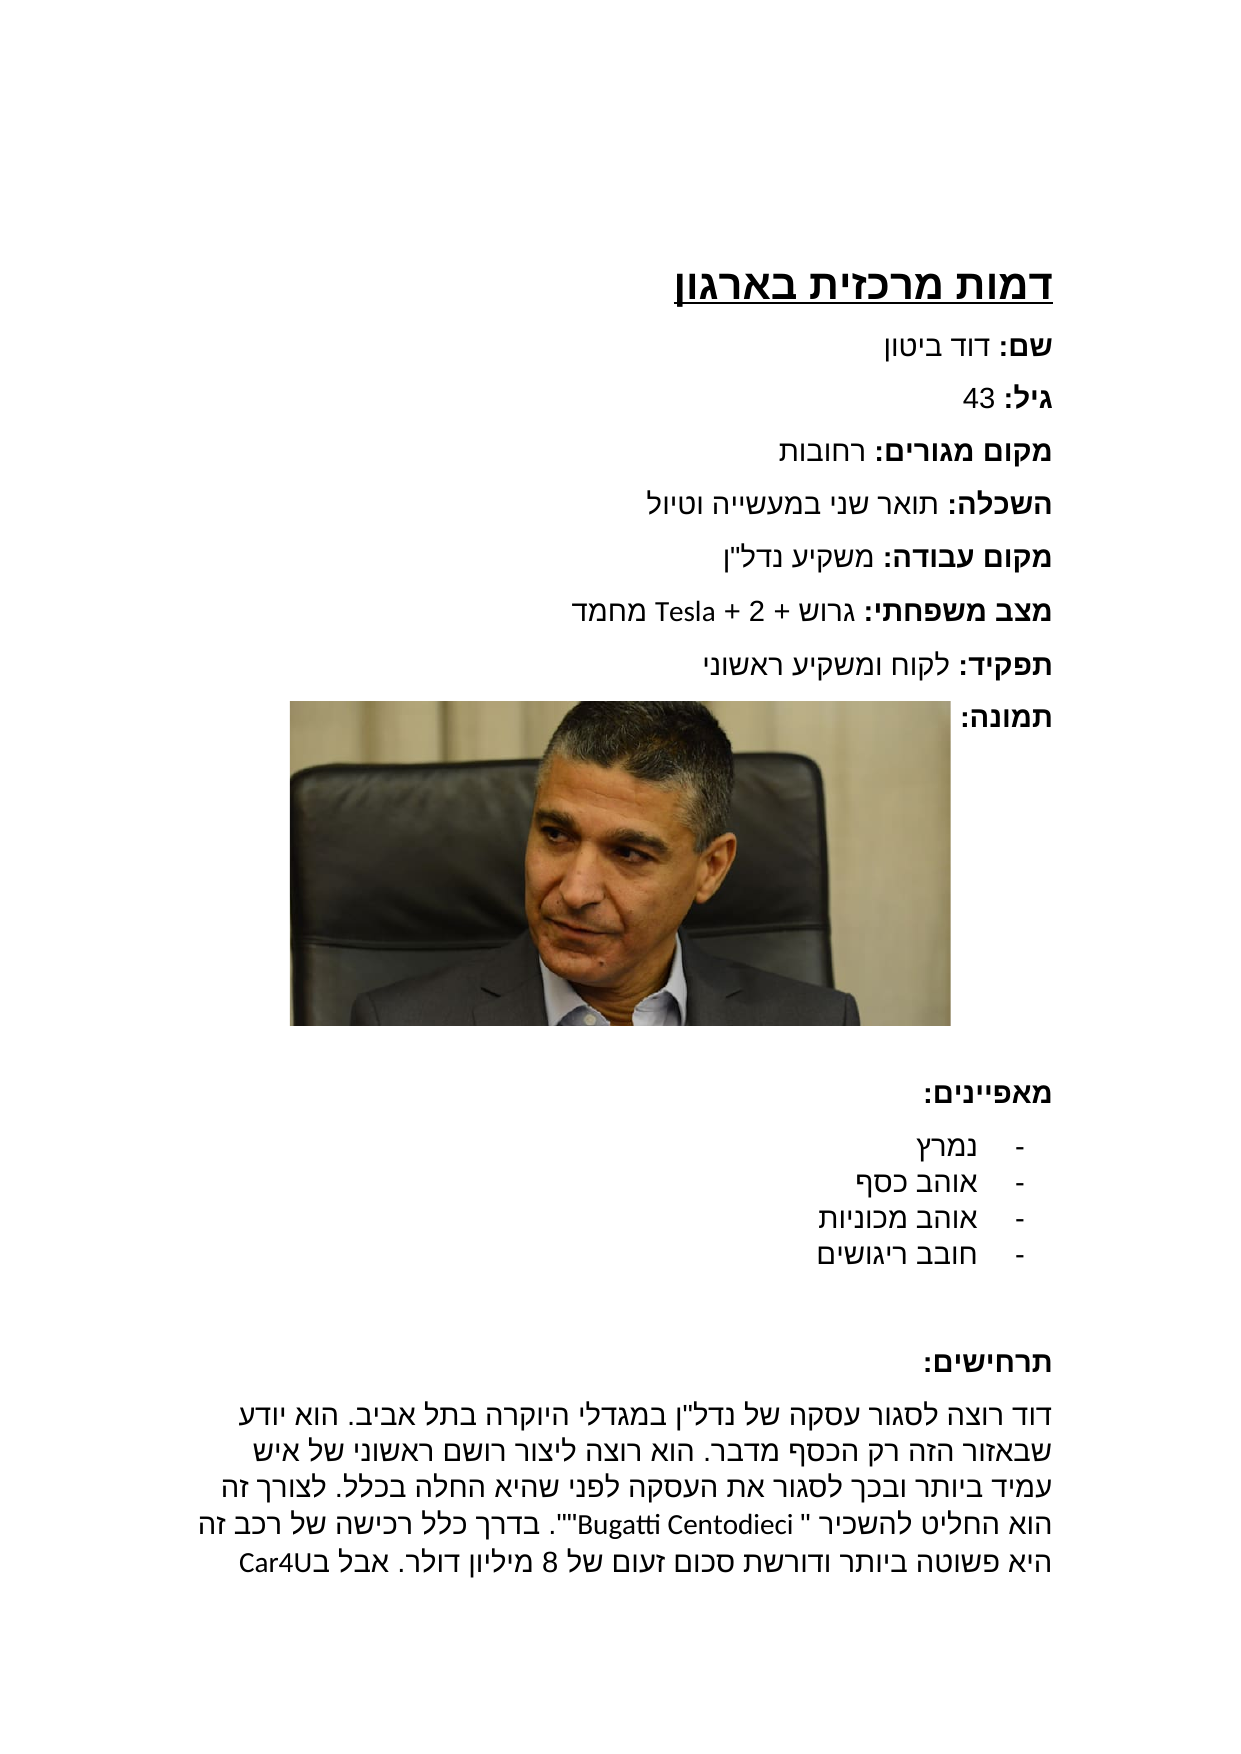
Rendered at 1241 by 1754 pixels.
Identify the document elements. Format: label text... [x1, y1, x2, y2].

text גיל: 43 [187, 381, 1053, 415]
text מאפיינים: [187, 1076, 1053, 1109]
text מקום מגורים: רחובות [187, 434, 1053, 468]
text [187, 1398, 1053, 1580]
picture [289, 734, 951, 1026]
list חובב ריגושים [187, 1237, 1015, 1271]
text תמונה: [187, 701, 1053, 734]
text השכלה: תואר שני במעשייה וטיול [187, 487, 1053, 521]
list נמרץ [187, 1128, 1015, 1162]
list אוהב כסף [187, 1165, 1015, 1198]
text תרחישים: [187, 1345, 1053, 1378]
text מקום עבודה: משקיע נדל"ן [187, 540, 1053, 573]
text שם: דוד ביטון [187, 328, 1053, 362]
list אוהב מכוניות [187, 1201, 1015, 1234]
text דמות מרכזית בארגון [187, 260, 1053, 308]
text מצב משפחתי: גרוש + 2 + Tesla מחמד [187, 593, 1053, 628]
text תפקיד: לקוח ומשקיע ראשוני [187, 648, 1053, 681]
